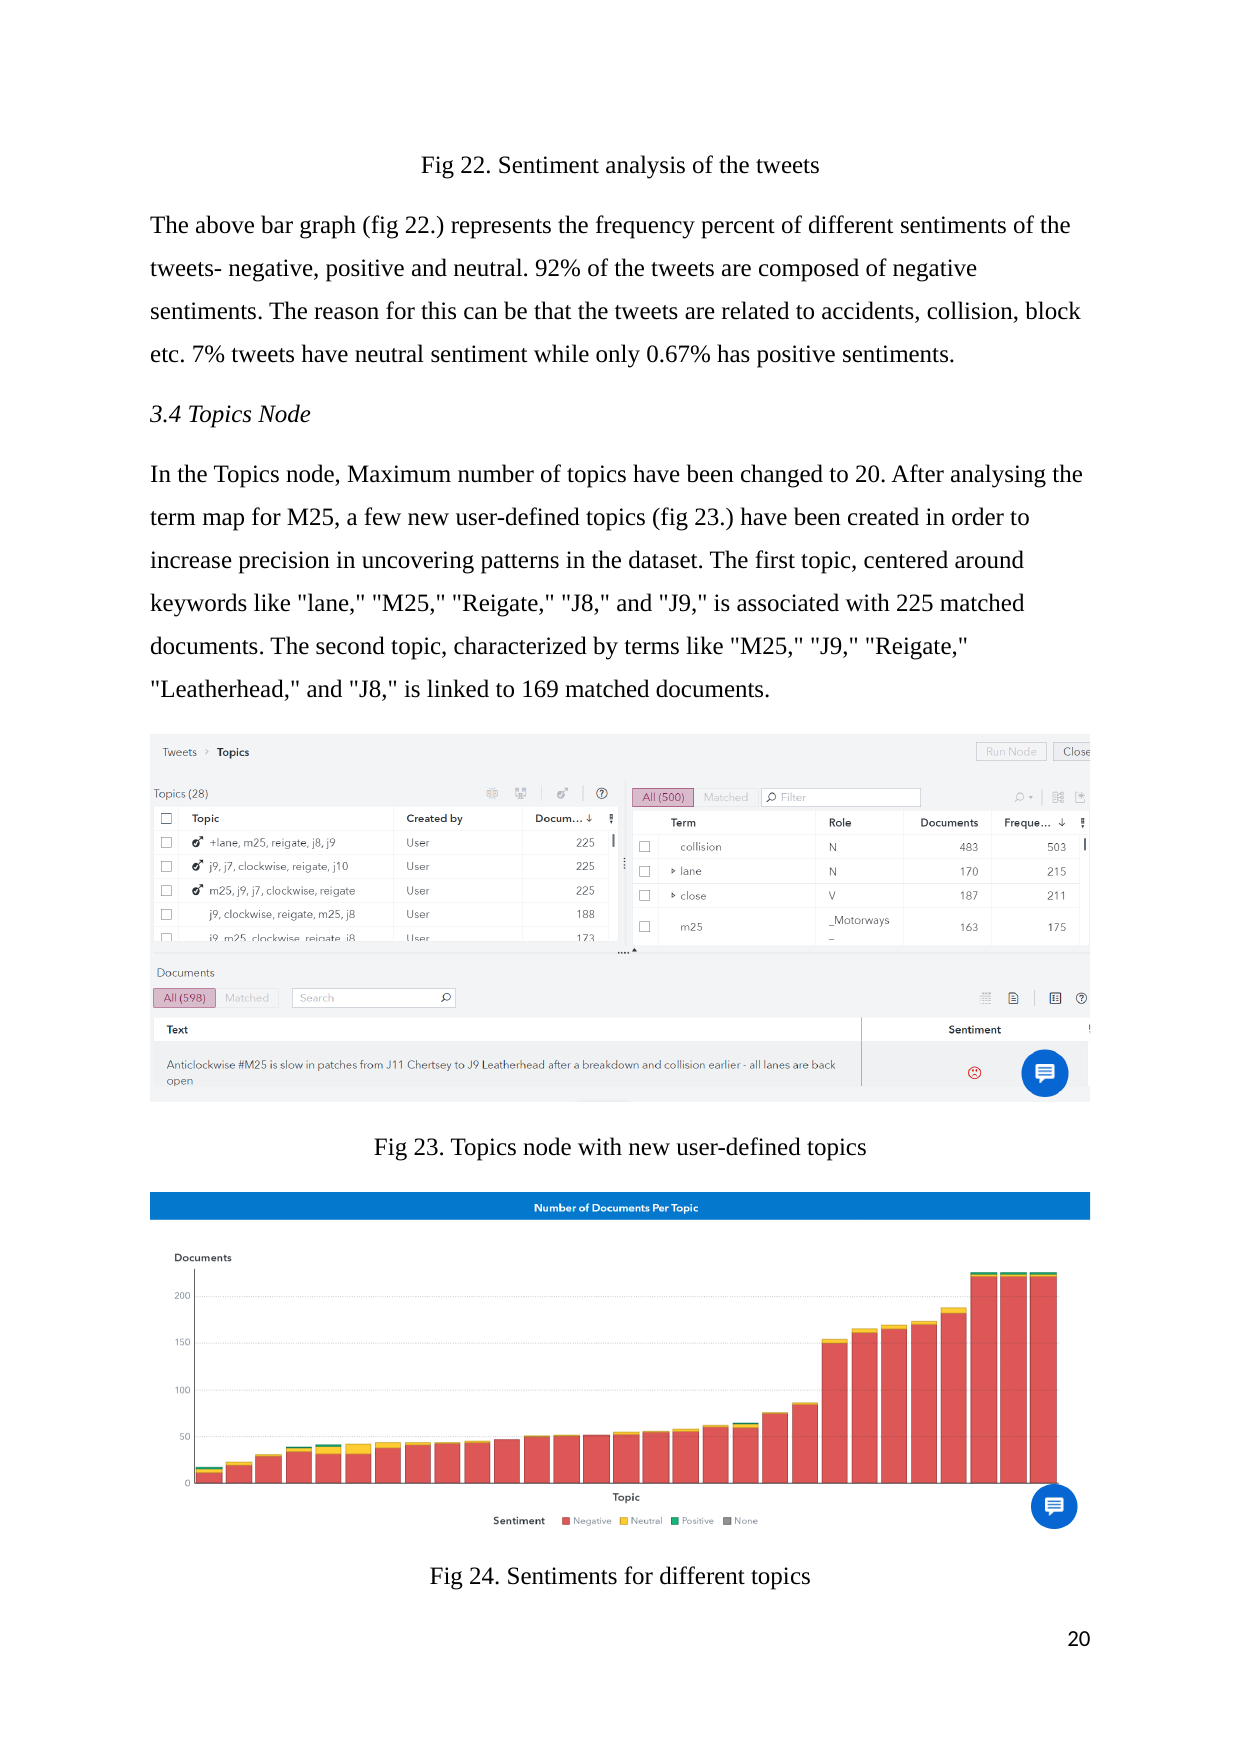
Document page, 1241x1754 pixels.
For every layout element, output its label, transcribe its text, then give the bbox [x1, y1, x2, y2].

picture [150, 1192, 1091, 1531]
text Fig 22. Sentiment analysis of the tweets [150, 150, 1090, 179]
text In the Topics node, Maximum number of topics have been changed to 20. After analysing the term map for M25, a few new user-defined topics (fig 23.) have been created in order to increase precision in uncovering patterns in the dataset. The first topic, centered around keywords like "lane," "M25," "Reigate," "J8," and "J9," is associated with 225 matched documents. The second topic, characterized by terms like "M25," "J9," "Reigate," "Leatherhead," and "J8," is linked to 169 matched documents. [150, 459, 1090, 703]
text Fig 23. Topics node with new user-defined topics [150, 1132, 1090, 1161]
text The above bar graph (fig 22.) represents the frequency percent of different sentiments of the tweets- negative, positive and neutral. 92% of the tweets are composed of negative sentiments. The reason for this can be that the tweets are related to accidents, collision, block etc. 7% tweets have neutral sentiment while only 0.67% has positive sentiments. [150, 210, 1090, 368]
text Fig 24. Sentiments for different topics [150, 1561, 1090, 1590]
text 3.4 Topics Node [150, 399, 1090, 428]
picture [150, 734, 1091, 1102]
